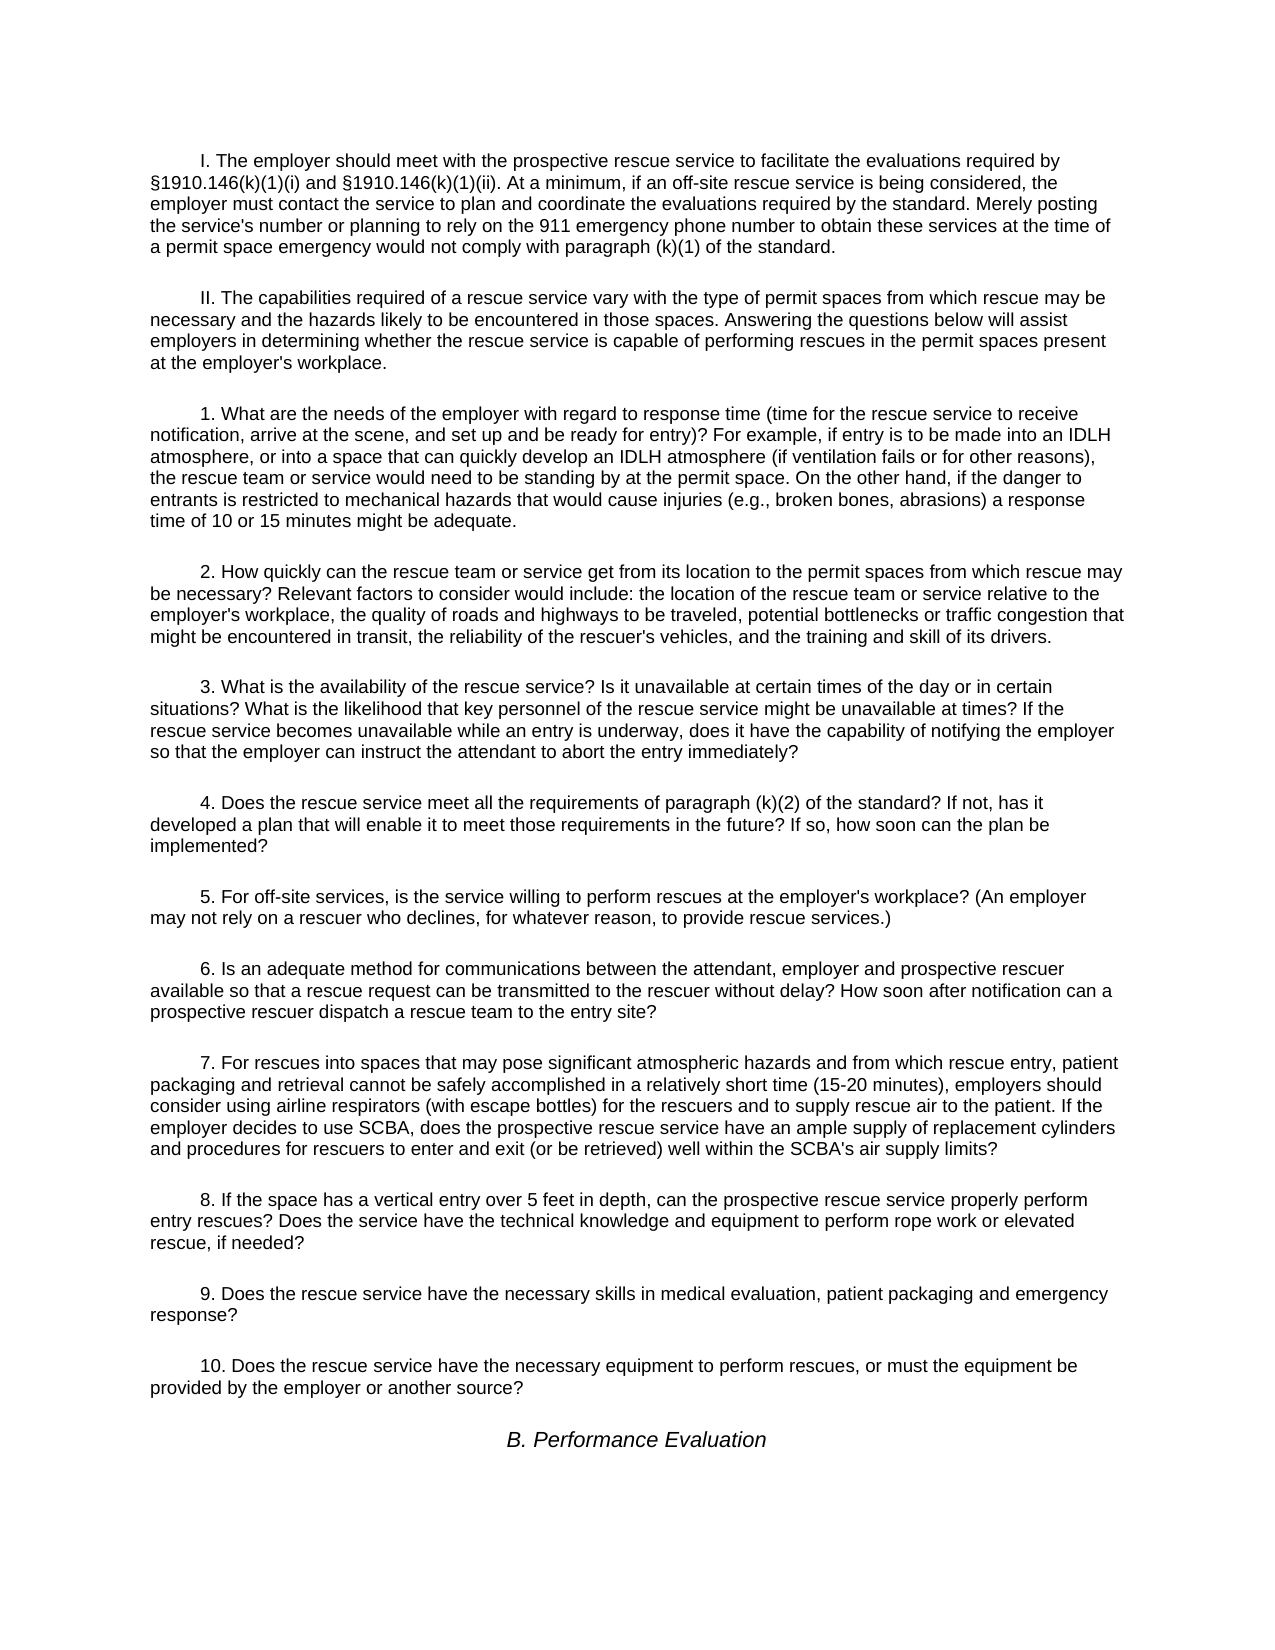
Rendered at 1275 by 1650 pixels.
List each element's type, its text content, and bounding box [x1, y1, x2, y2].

text B. Performance Evaluation [150, 1427, 1125, 1452]
text 3. What is the availability of the rescue service? Is it unavailable at certain times of the day or in certain situations? What is the likelihood that key personnel of the rescue service might be unavailable at times? If the rescue service becomes unavailable while an entry is underway, does it have the capability of notifying the employer so that the employer can instruct the attendant to abort the entry immediately? [150, 676, 1125, 763]
text 7. For rescues into spaces that may pose significant atmospheric hazards and from which rescue entry, patient packaging and retrieval cannot be safely accomplished in a relatively short time (15-20 minutes), employers should consider using airline respirators (with escape bottles) for the rescuers and to supply rescue air to the patient. If the employer decides to use SCBA, does the prospective rescue service have an ample supply of replacement cylinders and procedures for rescuers to enter and exit (or be retrieved) well within the SCBA's air supply limits? [150, 1052, 1125, 1159]
text I. The employer should meet with the prospective rescue service to facilitate the evaluations required by §1910.146(k)(1)(i) and §1910.146(k)(1)(ii). At a minimum, if an off-site rescue service is being considered, the employer must contact the service to plan and coordinate the evaluations required by the standard. Merely posting the service's number or planning to rely on the 911 emergency phone number to obtain these services at the time of a permit space emergency would not comply with paragraph (k)(1) of the standard. [150, 150, 1125, 258]
text II. The capabilities required of a rescue service vary with the type of permit spaces from which rescue may be necessary and the hazards likely to be encountered in those spaces. Answering the questions below will assist employers in determining whether the rescue service is capable of performing rescues in the permit spaces present at the employer's workplace. [150, 287, 1125, 373]
text 2. How quickly can the rescue team or service get from its location to the permit spaces from which rescue may be necessary? Relevant factors to consider would include: the location of the rescue team or service relative to the employer's workplace, the quality of roads and highways to be traveled, potential bottlenecks or traffic congestion that might be encountered in transit, the reliability of the rescuer's vehicles, and the training and skill of its drivers. [150, 561, 1125, 647]
text 1. What are the needs of the employer with regard to response time (time for the rescue service to receive notification, arrive at the scene, and set up and be ready for entry)? For example, if entry is to be made into an IDLH atmosphere, or into a space that can quickly develop an IDLH atmosphere (if ventilation fails or for other reasons), the rescue team or service would need to be standing by at the permit space. On the other hand, if the danger to entrants is restricted to mechanical hazards that would cause injuries (e.g., broken bones, abrasions) a response time of 10 or 15 minutes might be adequate. [150, 402, 1125, 532]
text 6. Is an adequate method for communications between the attendant, employer and prospective rescuer available so that a rescue request can be transmitted to the rescuer without delay? How soon after notification can a prospective rescuer dispatch a rescue team to the entry site? [150, 958, 1125, 1023]
text 8. If the space has a vertical entry over 5 feet in depth, can the prospective rescue service properly perform entry rescues? Does the service have the technical knowledge and equipment to perform rope work or elevated rescue, if needed? [150, 1189, 1125, 1253]
text 4. Does the rescue service meet all the requirements of paragraph (k)(2) of the standard? If not, has it developed a plan that will enable it to meet those requirements in the future? If so, how soon can the plan be implemented? [150, 792, 1125, 856]
text 5. For off-site services, is the service willing to perform rescues at the employer's workplace? (An employer may not rely on a rescuer who declines, for whatever reason, to provide rescue services.) [150, 886, 1125, 929]
text 9. Does the rescue service have the necessary skills in medical evaluation, patient packaging and emergency response? [150, 1283, 1125, 1326]
text 10. Does the rescue service have the necessary equipment to perform rescues, or must the equipment be provided by the employer or another source? [150, 1355, 1125, 1398]
